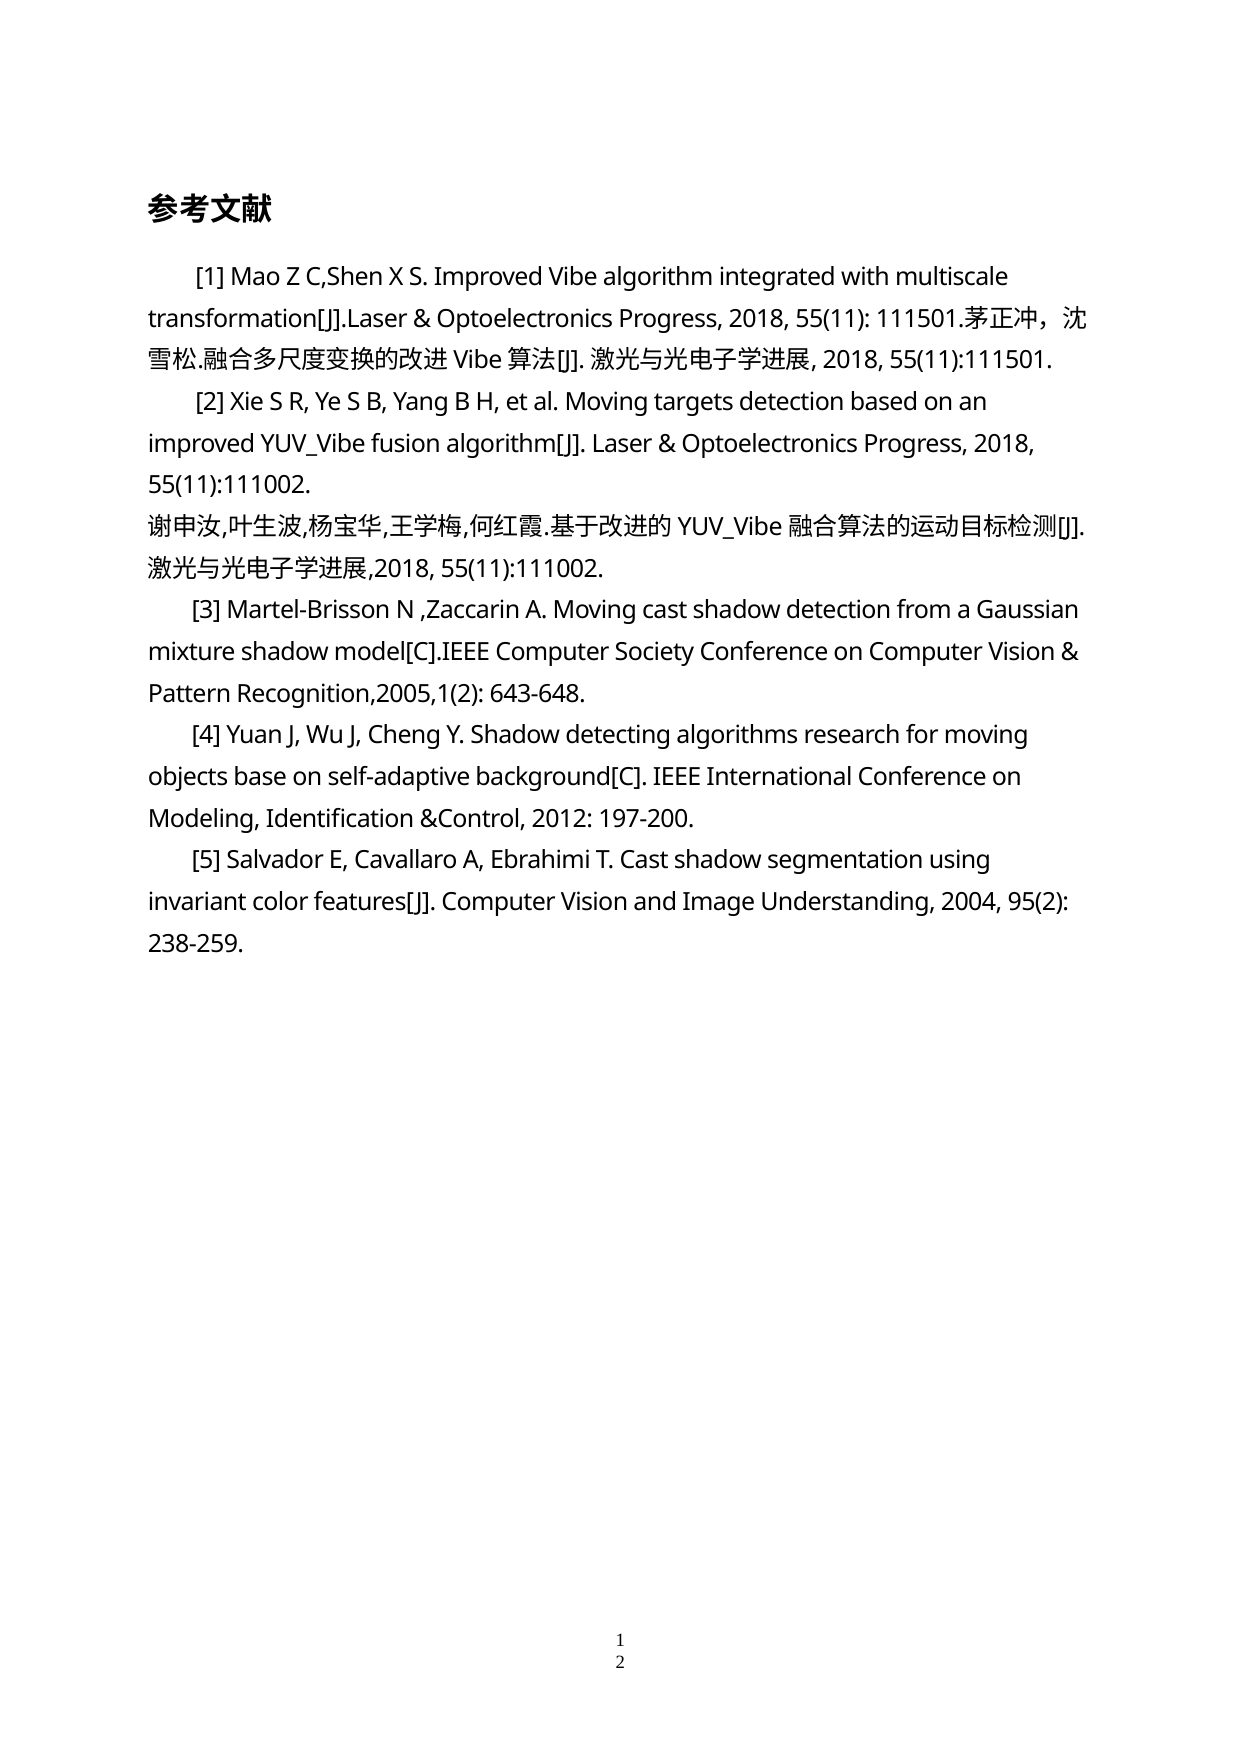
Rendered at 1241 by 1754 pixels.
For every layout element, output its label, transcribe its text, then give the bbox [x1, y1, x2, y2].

text [4] Yuan J, Wu J, Cheng Y. Shadow detecting algorithms research for moving objects base on self-adaptive background[C]. IEEE International Conference on Modeling, Identification &Control, 2012: 197-200. [148, 710, 1092, 835]
text [3] Martel-Brisson N ,Zaccarin A. Moving cast shadow detection from a Gaussian mixture shadow model[C].IEEE Computer Society Conference on Computer Vision & Pattern Recognition,2005,1(2): 643-648. [148, 585, 1092, 710]
text [2] Xie S R, Ye S B, Yang B H, et al. Moving targets detection based on an improved YUV_Vibe fusion algorithm[J]. Laser & Optoelectronics Progress, 2018, 55(11):111002. [148, 377, 1092, 502]
text 谢申汝,叶生波,杨宝华,王学梅,何红霞.基于改进的 YUV_Vibe 融合算法的运动目标检测[J].激光与光电子学进展,2018, 55(11):111002. [148, 502, 1092, 585]
text [5] Salvador E, Cavallaro A, Ebrahimi T. Cast shadow segmentation using invariant color features[J]. Computer Vision and Image Understanding, 2004, 95(2): 238-259. [148, 835, 1092, 960]
text [1] Mao Z C,Shen X S. Improved Vibe algorithm integrated with multiscale transformation[J].Laser & Optoelectronics Progress, 2018, 55(11): 111501.茅正冲，沈雪松.融合多尺度变换的改进Vibe算法[J]. 激光与光电子学进展, 2018, 55(11):111501. [148, 252, 1092, 377]
text 参考文献 [148, 174, 1092, 239]
